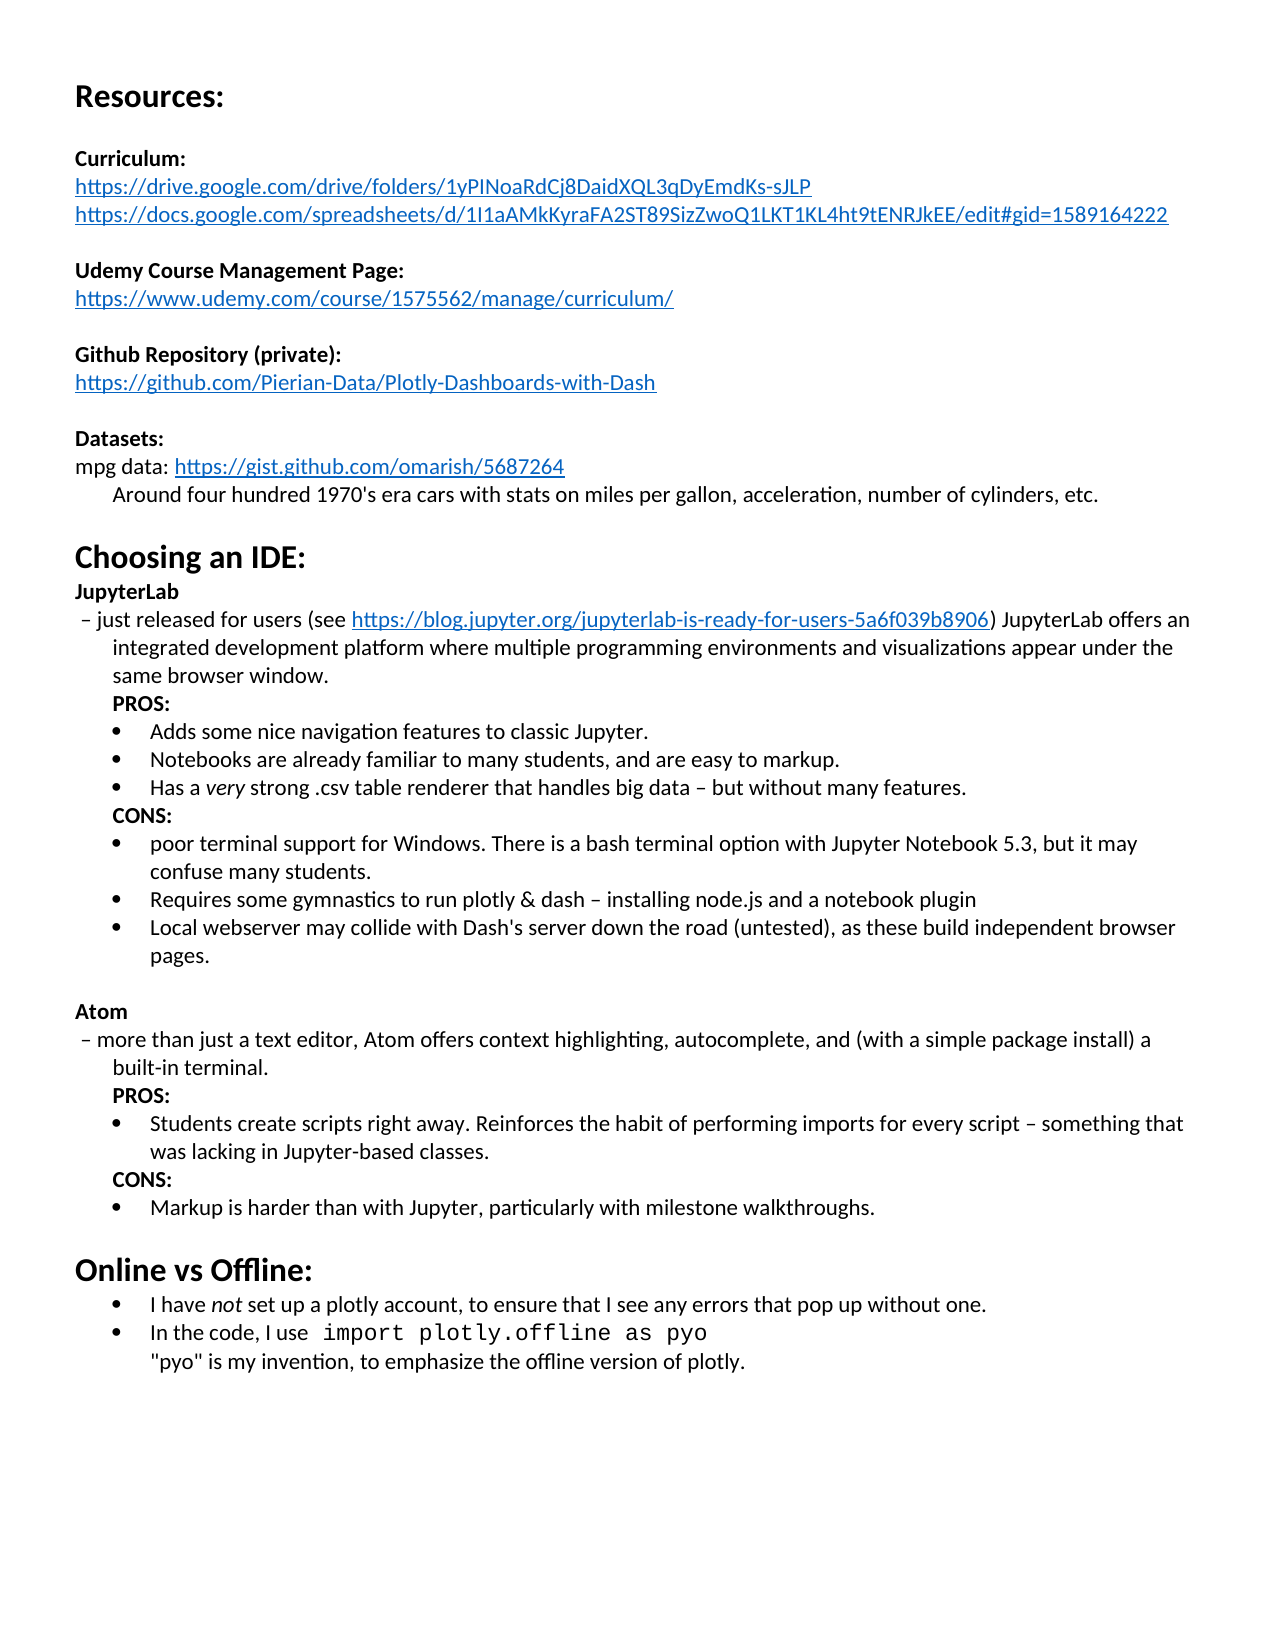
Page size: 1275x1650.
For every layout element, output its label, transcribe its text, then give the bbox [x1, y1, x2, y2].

list Has a very strong .csv table renderer that handles big data – but without many features. [112, 773, 1200, 801]
text mpg data: https://gist.github.com/omarish/5687264 Around four hundred 1970's era cars with stats on miles per gallon, acceleration, number of cylinders, etc. [75, 452, 1200, 508]
text https://docs.google.com/spreadsheets/d/1I1aAMkKyraFA2ST89SizZwoQ1LKT1KL4ht9tENRJkEE/edit#gid=1589164222 [75, 200, 1200, 228]
text https://drive.google.com/drive/folders/1yPINoaRdCj8DaidXQL3qDyEmdKs-sJLP [75, 172, 1200, 200]
list CONS: [112, 1165, 1200, 1193]
text https://github.com/Pierian-Data/Plotly-Dashboards-with-Dash [75, 368, 1200, 396]
list Requires some gymnastics to run plotly & dash – installing node.js and a notebook plugin [112, 885, 1200, 913]
list Local webserver may collide with Dash's server down the road (untested), as these build independent browser pages. [112, 913, 1200, 969]
list Adds some nice navigation features to classic Jupyter. [112, 717, 1200, 745]
list Notebooks are already familiar to many students, and are easy to markup. [112, 745, 1200, 773]
list In the code, I use import plotly.offline as pyo "pyo" is my invention, to emphasize the offline version of plotly. [112, 1318, 1200, 1375]
text – just released for users (see https://blog.jupyter.org/jupyterlab-is-ready-for-users-5a6f039b8906) JupyterLab offers an integrated development platform where multiple programming environments and visualizations appear under the same browser window. [75, 605, 1200, 689]
text PROS: [112, 1081, 1200, 1109]
text JupyterLab [75, 577, 1200, 605]
text CONS: [112, 801, 1200, 829]
text https://www.udemy.com/course/1575562/manage/curriculum/ [75, 284, 1200, 312]
text Atom [75, 997, 1200, 1025]
list I have not set up a plotly account, to ensure that I see any errors that pop up without one. [112, 1290, 1200, 1318]
list Markup is harder than with Jupyter, particularly with milestone walkthroughs. [112, 1193, 1200, 1221]
list poor terminal support for Windows. There is a bash terminal option with Jupyter Notebook 5.3, but it may confuse many students. [112, 829, 1200, 885]
text Online vs Offline: [75, 1249, 1200, 1290]
text Curriculum: [75, 144, 1200, 172]
text Udemy Course Management Page: [75, 256, 1200, 284]
text Choosing an IDE: [75, 536, 1200, 577]
text – more than just a text editor, Atom offers context highlighting, autocomplete, and (with a simple package install) a built-in terminal. [75, 1025, 1200, 1081]
text PROS: [112, 689, 1200, 717]
list Students create scripts right away. Reinforces the habit of performing imports for every script – something that was lacking in Jupyter-based classes. [112, 1109, 1200, 1165]
text Github Repository (private): [75, 340, 1200, 368]
text Datasets: [75, 424, 1200, 452]
text Resources: [75, 75, 1200, 116]
